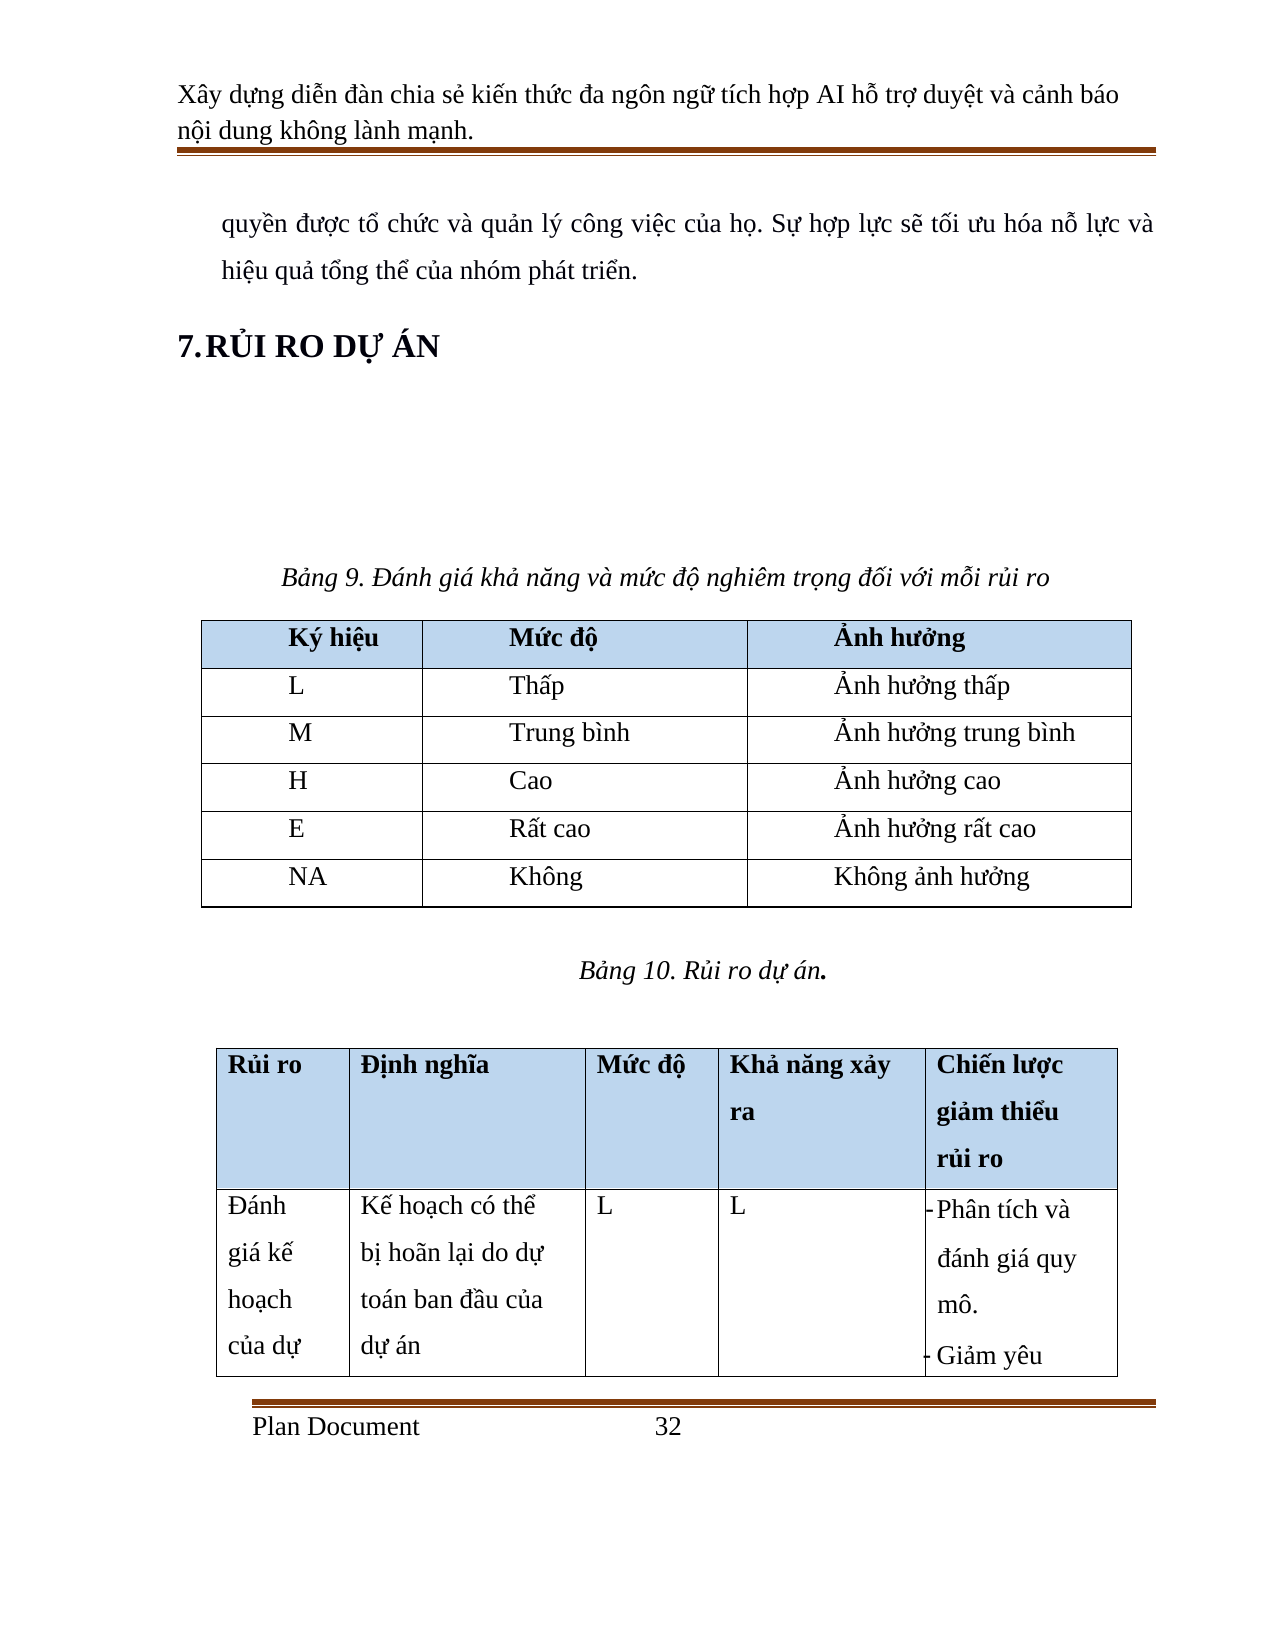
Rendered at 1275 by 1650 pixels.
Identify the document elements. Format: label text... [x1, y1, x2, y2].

table_cell Không ảnh hưởng [748, 860, 1131, 906]
table_cell Trung bình [423, 717, 747, 763]
table_cell Kế hoạch có thể bị hoãn lại do dự toán ban đầu của dự án [350, 1190, 585, 1376]
table_header Mức độ [586, 1049, 718, 1188]
table_header Mức độ [423, 621, 747, 668]
table_header Ký hiệu [202, 621, 422, 668]
table_cell Ảnh hưởng thấp [748, 669, 1131, 716]
text Bảng 9. Đánh giá khả năng và mức độ nghiêm trọng đối với mỗi rủi ro [177, 561, 1156, 592]
table_cell Ảnh hưởng rất cao [748, 812, 1131, 859]
table_cell Ảnh hưởng trung bình [748, 717, 1131, 763]
table_cell L [586, 1190, 718, 1376]
table_header Khả năng xảy ra [719, 1049, 925, 1188]
table_header Rủi ro [217, 1049, 349, 1188]
table_cell Phân tích và đánh giá quy mô. Giảm yêu cầu [926, 1190, 1117, 1376]
table_cell Thấp [423, 669, 747, 716]
table_cell Cao [423, 764, 747, 811]
table_cell E [202, 812, 422, 859]
table_header Ảnh hưởng [748, 621, 1131, 668]
table_cell Ảnh hưởng cao [748, 764, 1131, 811]
subtitle RỦI RO DỰ ÁN [177, 326, 1156, 364]
table_cell NA [202, 860, 422, 906]
text Bảng 10. Rủi ro dự án. [252, 954, 1156, 985]
table_cell Đánh giá kế hoạch của dự án [217, 1190, 349, 1376]
table_cell M [202, 717, 422, 763]
table_header Định nghĩa [350, 1049, 585, 1188]
table_header Chiến lược giảm thiểu rủi ro [926, 1049, 1117, 1188]
table_cell L [719, 1190, 925, 1376]
table_cell Rất cao [423, 812, 747, 859]
table_cell L [202, 669, 422, 716]
table_cell H [202, 764, 422, 811]
table_cell Không [423, 860, 747, 906]
